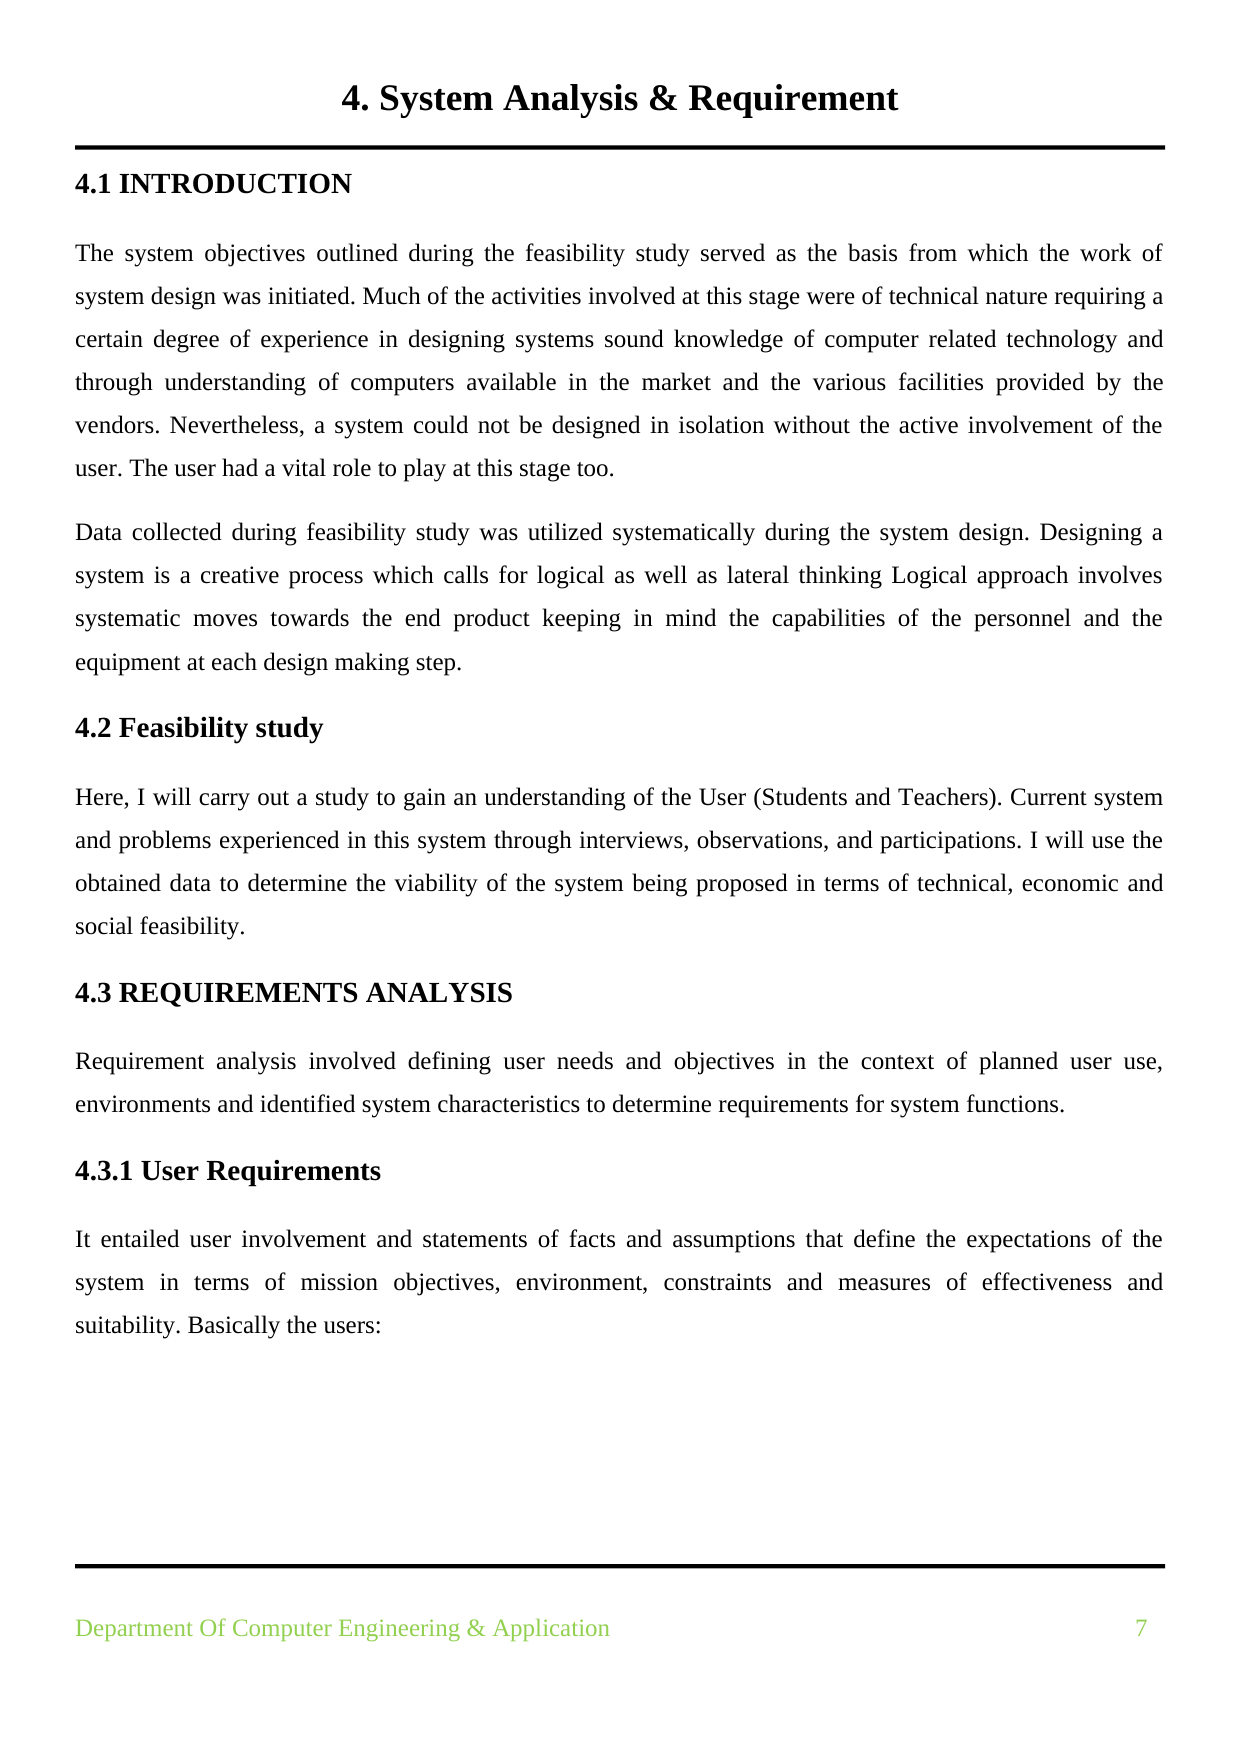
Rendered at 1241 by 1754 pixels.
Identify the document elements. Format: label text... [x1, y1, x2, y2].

text Department Of Computer Engineering & Application 7 [75, 1613, 1165, 1642]
text The system objectives outlined during the feasibility study served as the basis from which the work of system design was initiated. Much of the activities involved at this stage were of technical nature requiring a certain degree of experience in designing systems sound knowledge of computer related technology and through understanding of computers available in the market and the various facilities provided by the vendors. Nevertheless, a system could not be designed in isolation without the active involvement of the user. The user had a vital role to play at this stage too. [75, 238, 1164, 482]
text Requirement analysis involved defining user needs and objectives in the context of planned user use, environments and identified system characteristics to determine requirements for system functions. [75, 1046, 1164, 1118]
text 4. System Analysis & Requirement [75, 75, 1165, 118]
text 4.2 Feasibility study [75, 711, 1165, 744]
text It entailed user involvement and statements of facts and assumptions that define the expectations of the system in terms of mission objectives, environment, constraints and measures of effectiveness and suitability. Basically the users: [75, 1224, 1164, 1339]
text Here, I will carry out a study to gain an understanding of the User (Students and Teachers). Current system and problems experienced in this system through interviews, observations, and participations. I will use the obtained data to determine the viability of the system being proposed in terms of technical, economic and social feasibility. [75, 782, 1164, 940]
text Data collected during feasibility study was utilized systematically during the system design. Designing a system is a creative process which calls for logical as well as lateral thinking Logical approach involves systematic moves towards the end product keeping in mind the capabilities of the personnel and the equipment at each design making step. [75, 517, 1164, 675]
text 4.1 INTRODUCTION [75, 150, 1165, 200]
text 4.3.1 User Requirements [75, 1153, 1165, 1187]
text 4.3 REQUIREMENTS ANALYSIS [75, 975, 1165, 1008]
